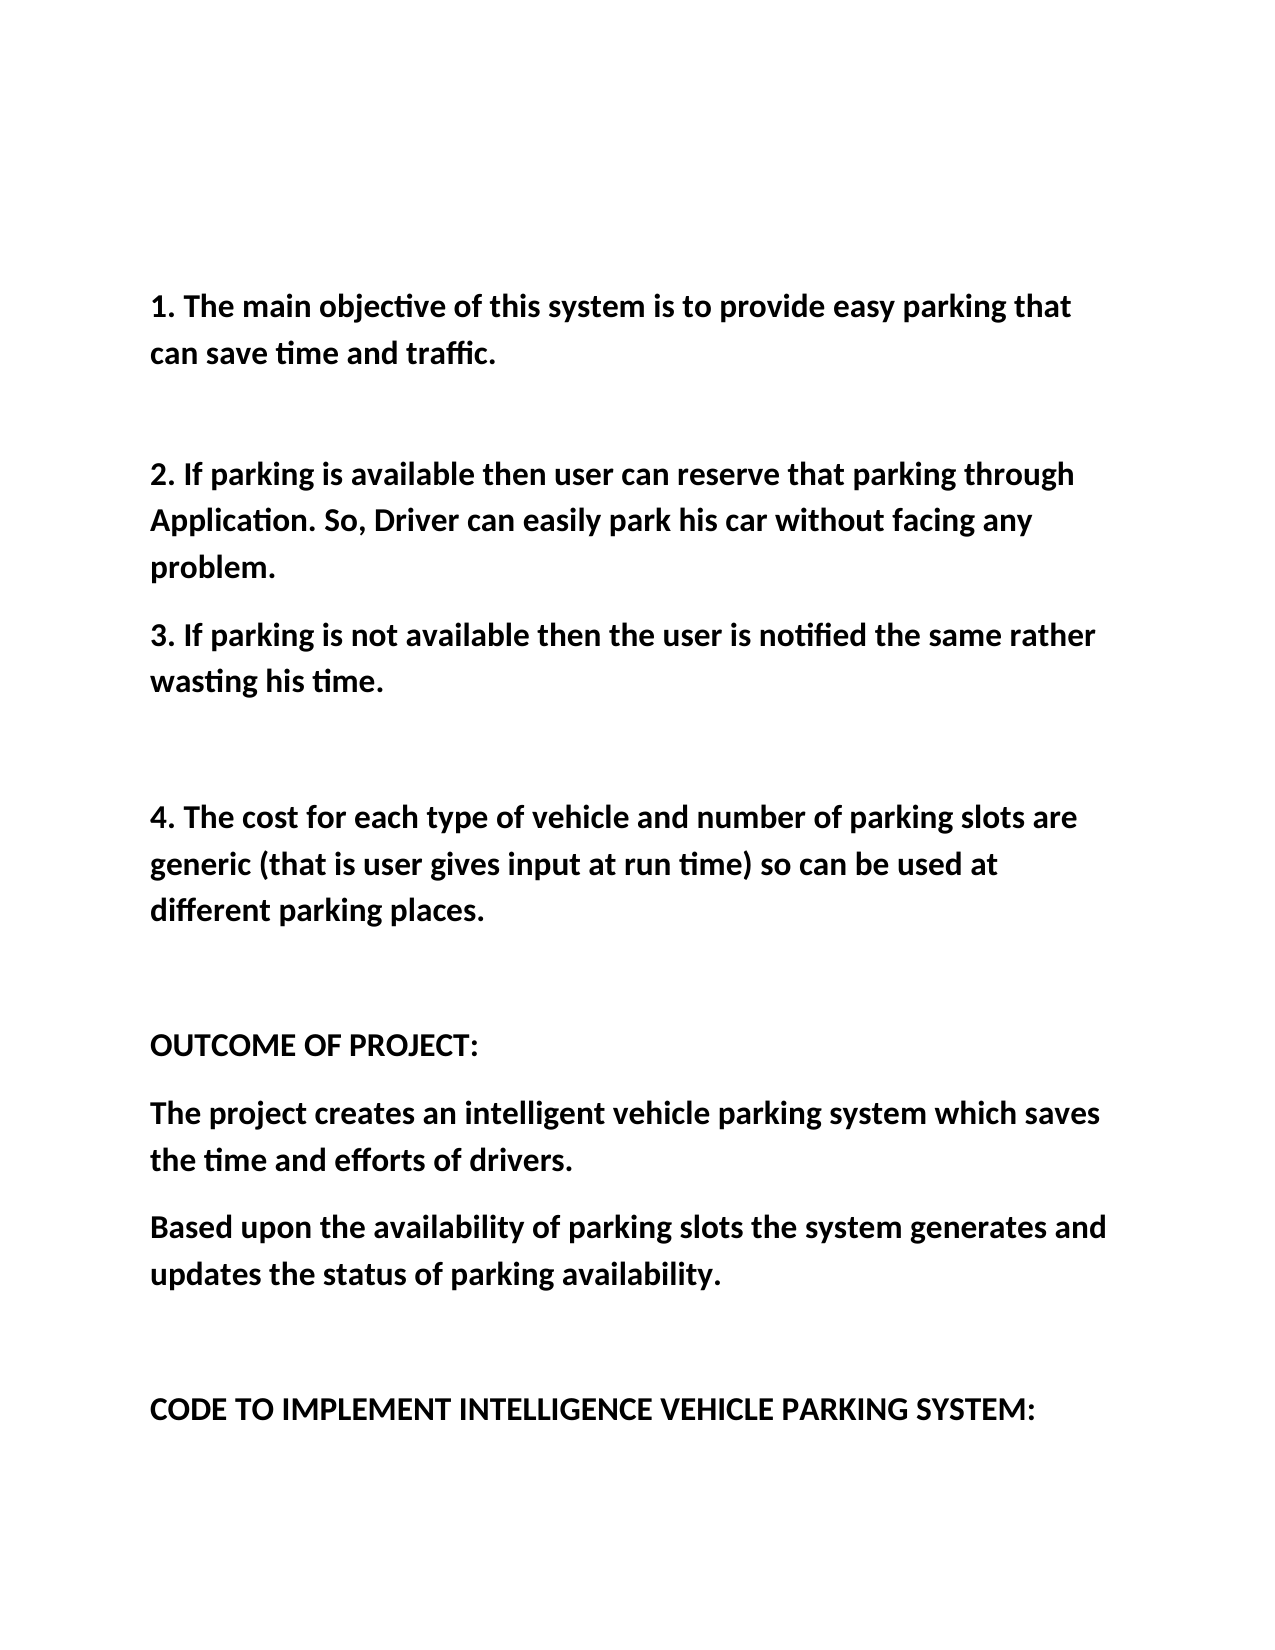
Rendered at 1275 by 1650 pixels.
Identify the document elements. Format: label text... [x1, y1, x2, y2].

text The project creates an intelligent vehicle parking system which saves the time and efforts of drivers. [150, 1092, 1125, 1179]
text 1. The main objective of this system is to provide easy parking that can save time and traffic. [150, 285, 1125, 373]
text 3. If parking is not available then the user is notified the same rather wasting his time. [150, 614, 1125, 701]
text OUTCOME OF PROJECT: [150, 1024, 1125, 1065]
text 4. The cost for each type of vehicle and number of parking slots are generic (that is user gives input at run time) so can be used at different parking places. [150, 796, 1125, 930]
text Based upon the availability of parking slots the system generates and updates the status of parking availability. [150, 1206, 1125, 1294]
text 2. If parking is available then user can reserve that parking through Application. So, Driver can easily park his car without facing any problem. [150, 453, 1125, 587]
text CODE TO IMPLEMENT INTELLIGENCE VEHICLE PARKING SYSTEM: [150, 1388, 1125, 1429]
